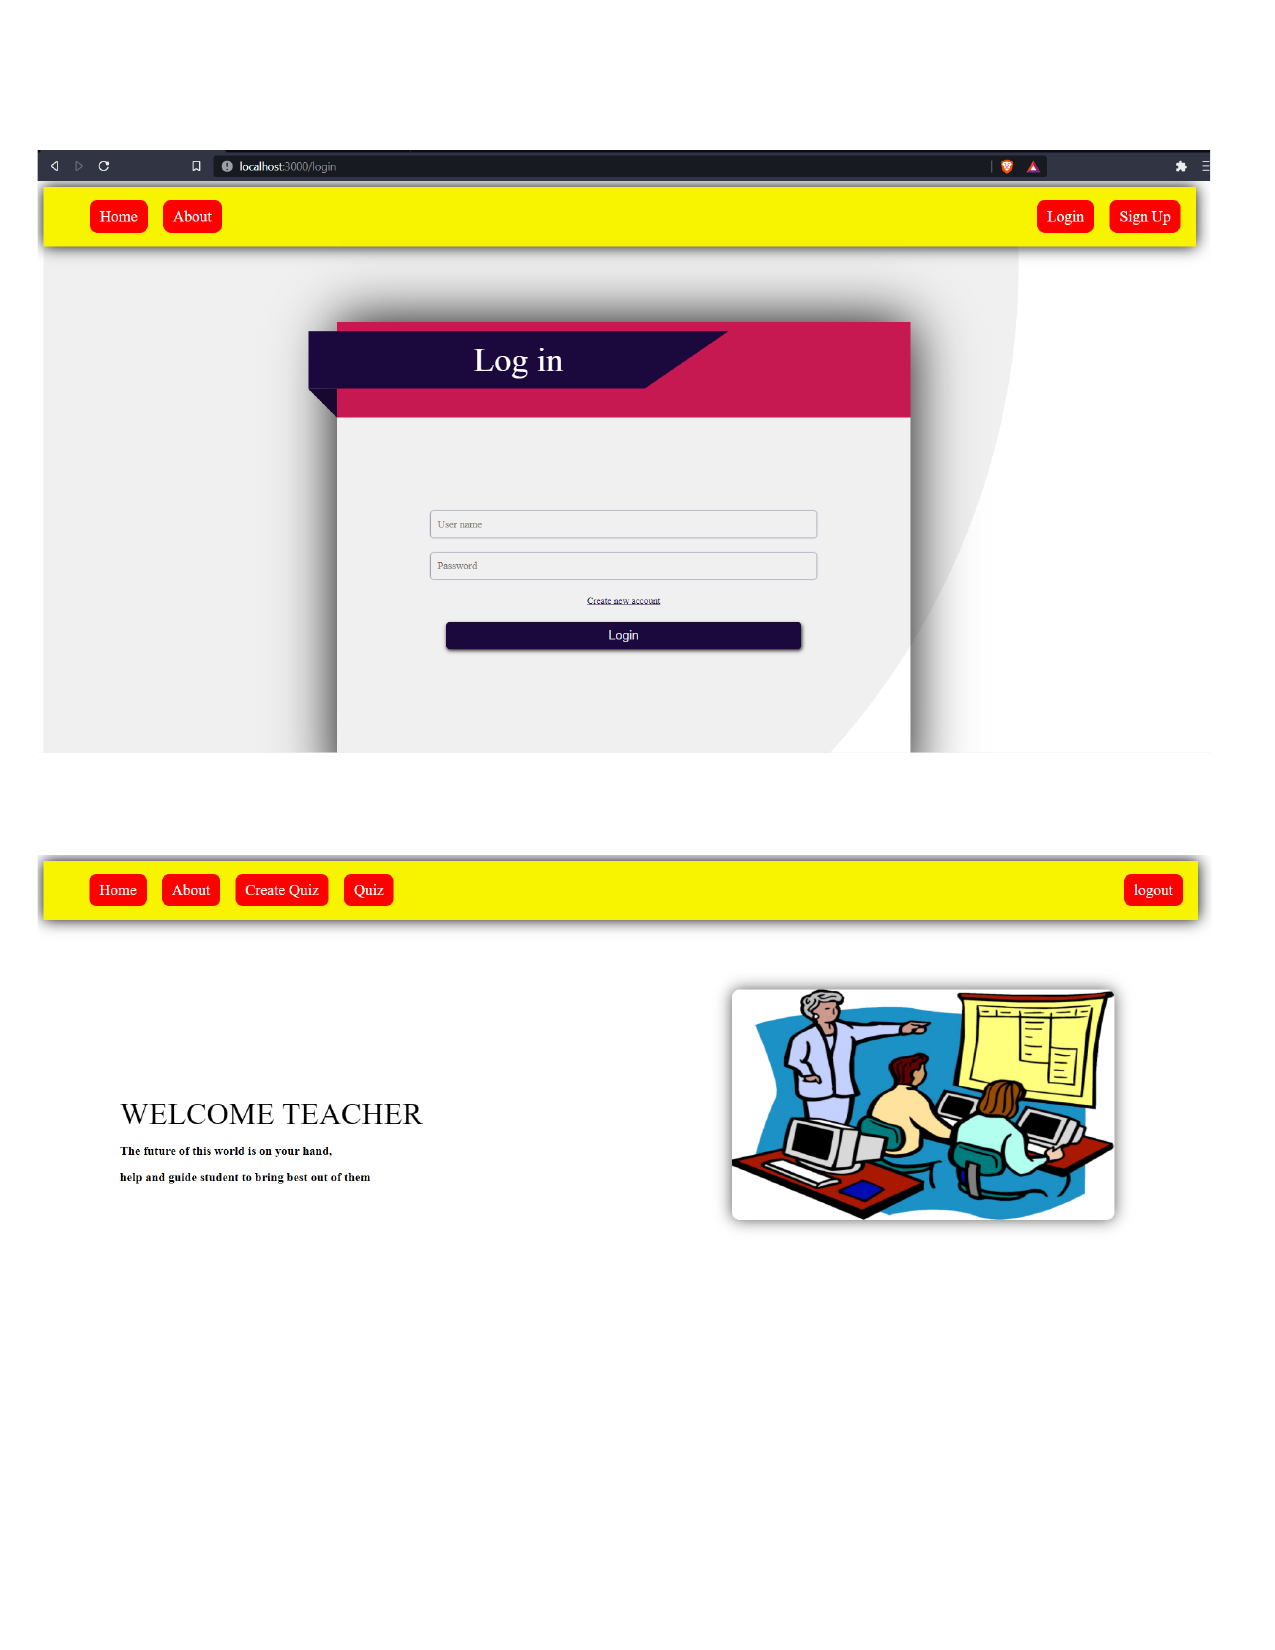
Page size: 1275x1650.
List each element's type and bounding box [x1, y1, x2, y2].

picture [37, 150, 1211, 753]
picture [37, 855, 1212, 1433]
